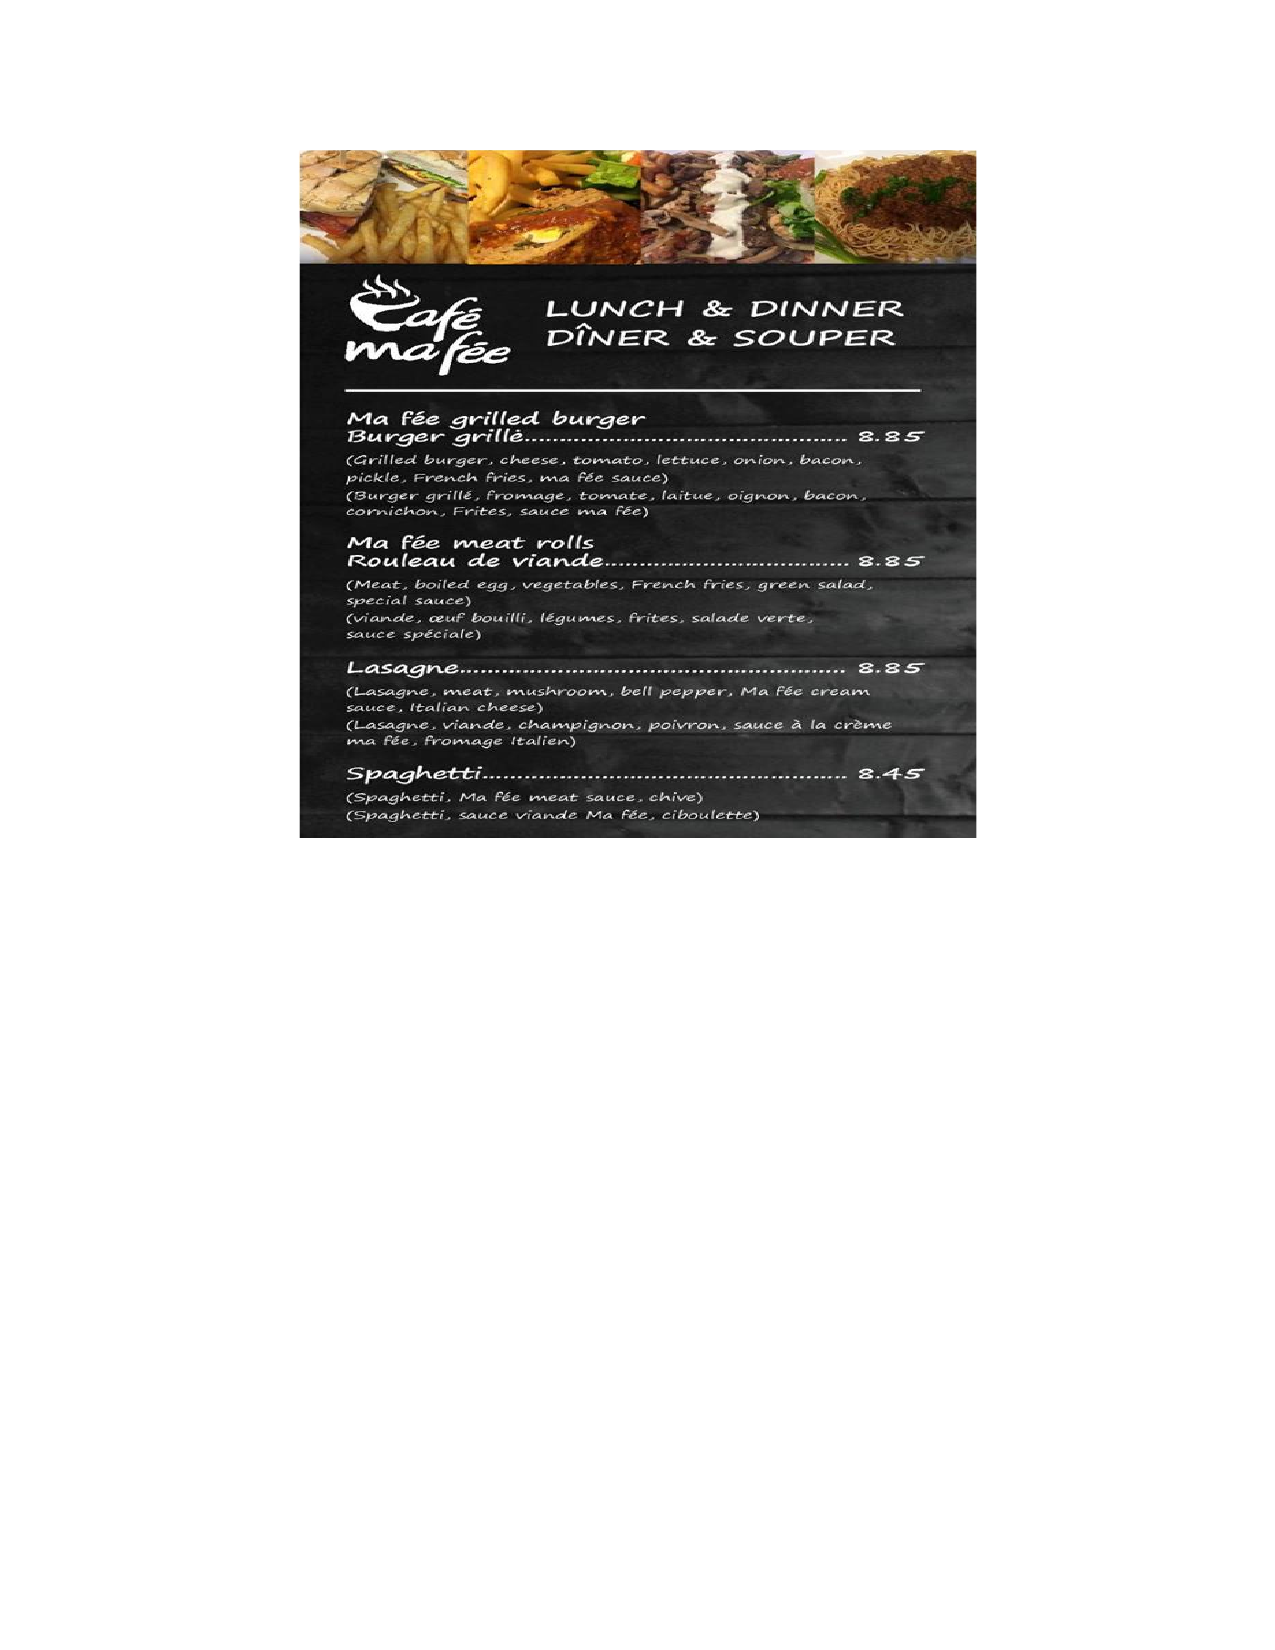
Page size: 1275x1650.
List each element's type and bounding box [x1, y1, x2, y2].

picture [298, 150, 977, 838]
